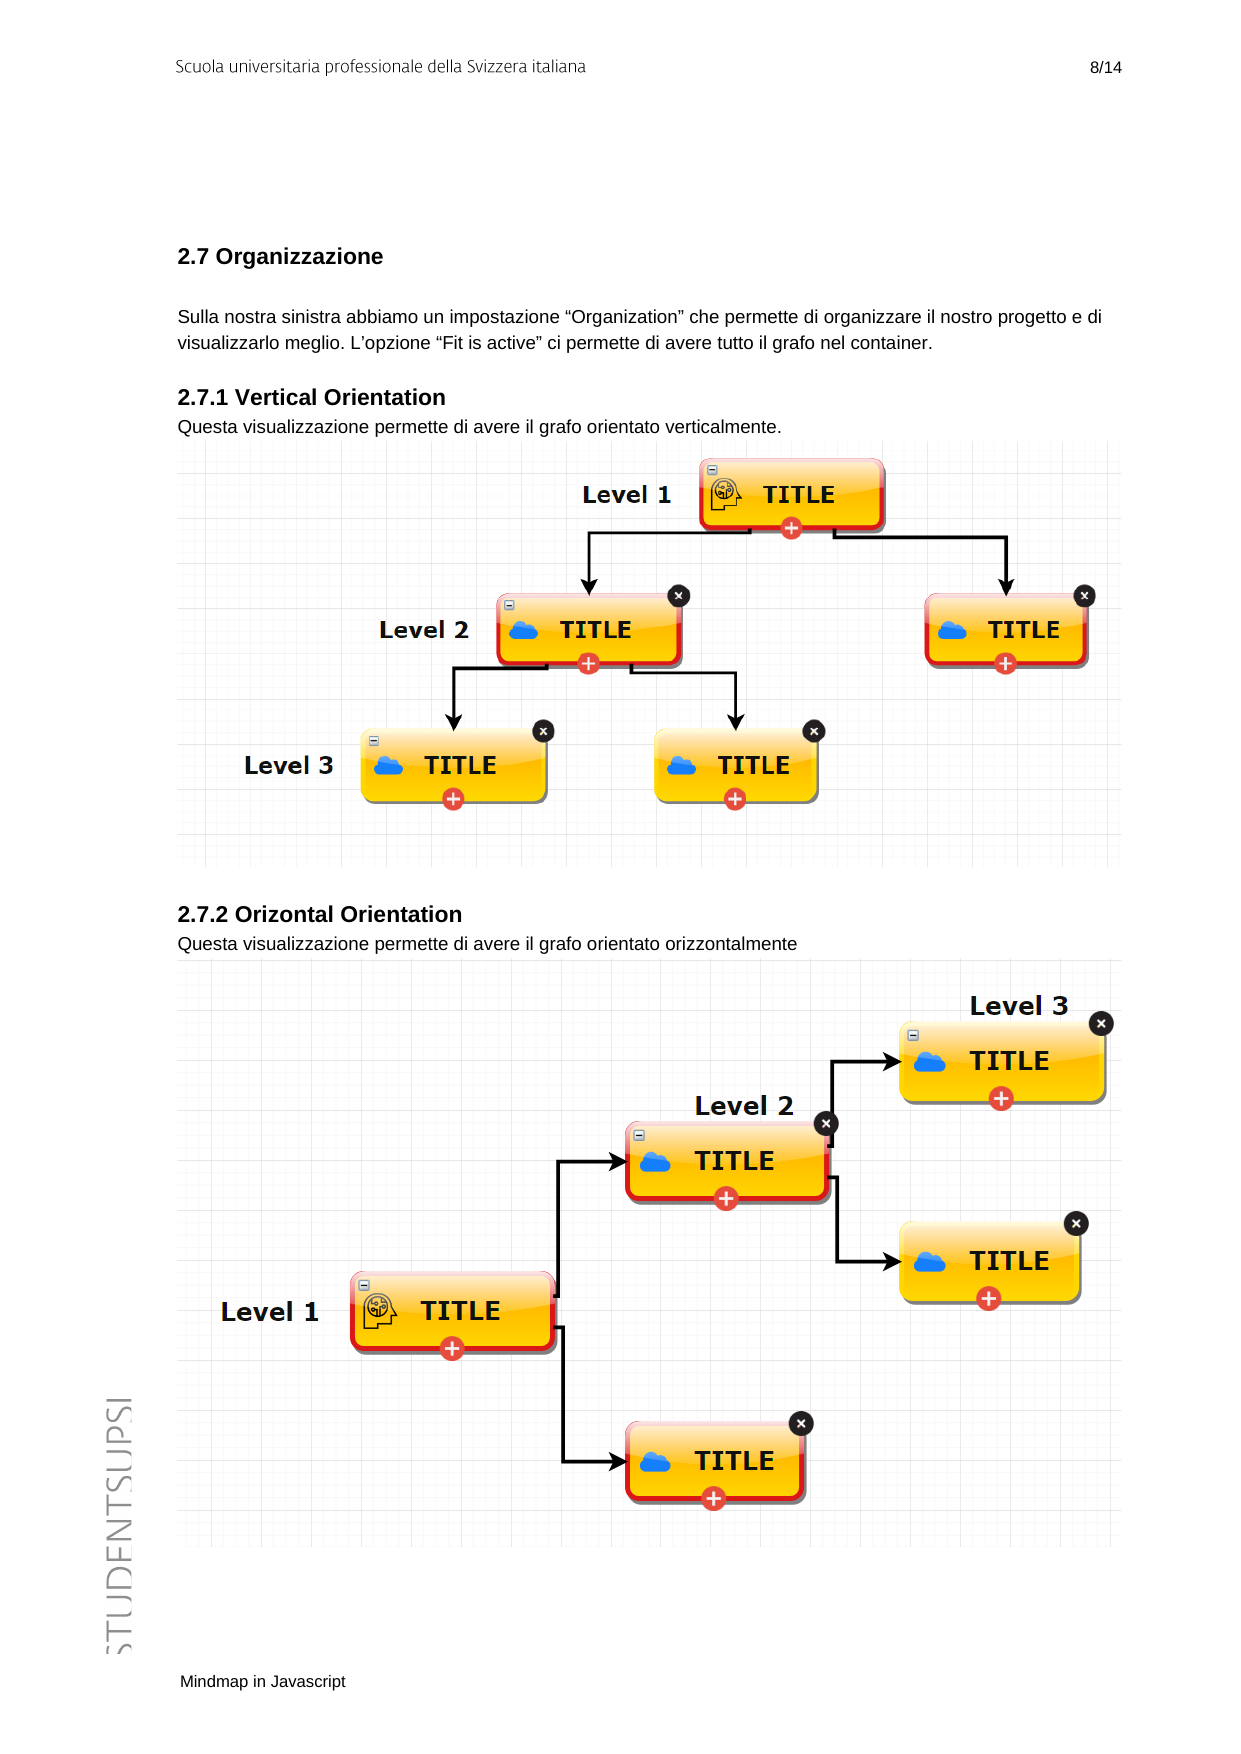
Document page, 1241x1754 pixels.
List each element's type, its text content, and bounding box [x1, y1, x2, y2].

text Questa visualizzazione permette di avere il grafo orientato orizzontalmente [177, 932, 1122, 954]
text 2.7.1 Vertical Orientation [177, 384, 1122, 410]
picture [177, 958, 1122, 1547]
text Questa visualizzazione permette di avere il grafo orientato verticalmente. [177, 415, 1122, 437]
text Sulla nostra sinistra abbiamo un impostazione “Organization” che permette di organizzare il nostro progetto e di visualizzarlo meglio. L’opzione “Fit is active” ci permette di avere tutto il grafo nel container. [177, 306, 1122, 354]
text 2.7.2 Orizontal Orientation [177, 901, 1122, 927]
picture [177, 441, 1122, 867]
picture [106, 1399, 132, 1654]
picture [168, 53, 602, 80]
text 2.7 Organizzazione [177, 243, 1122, 269]
